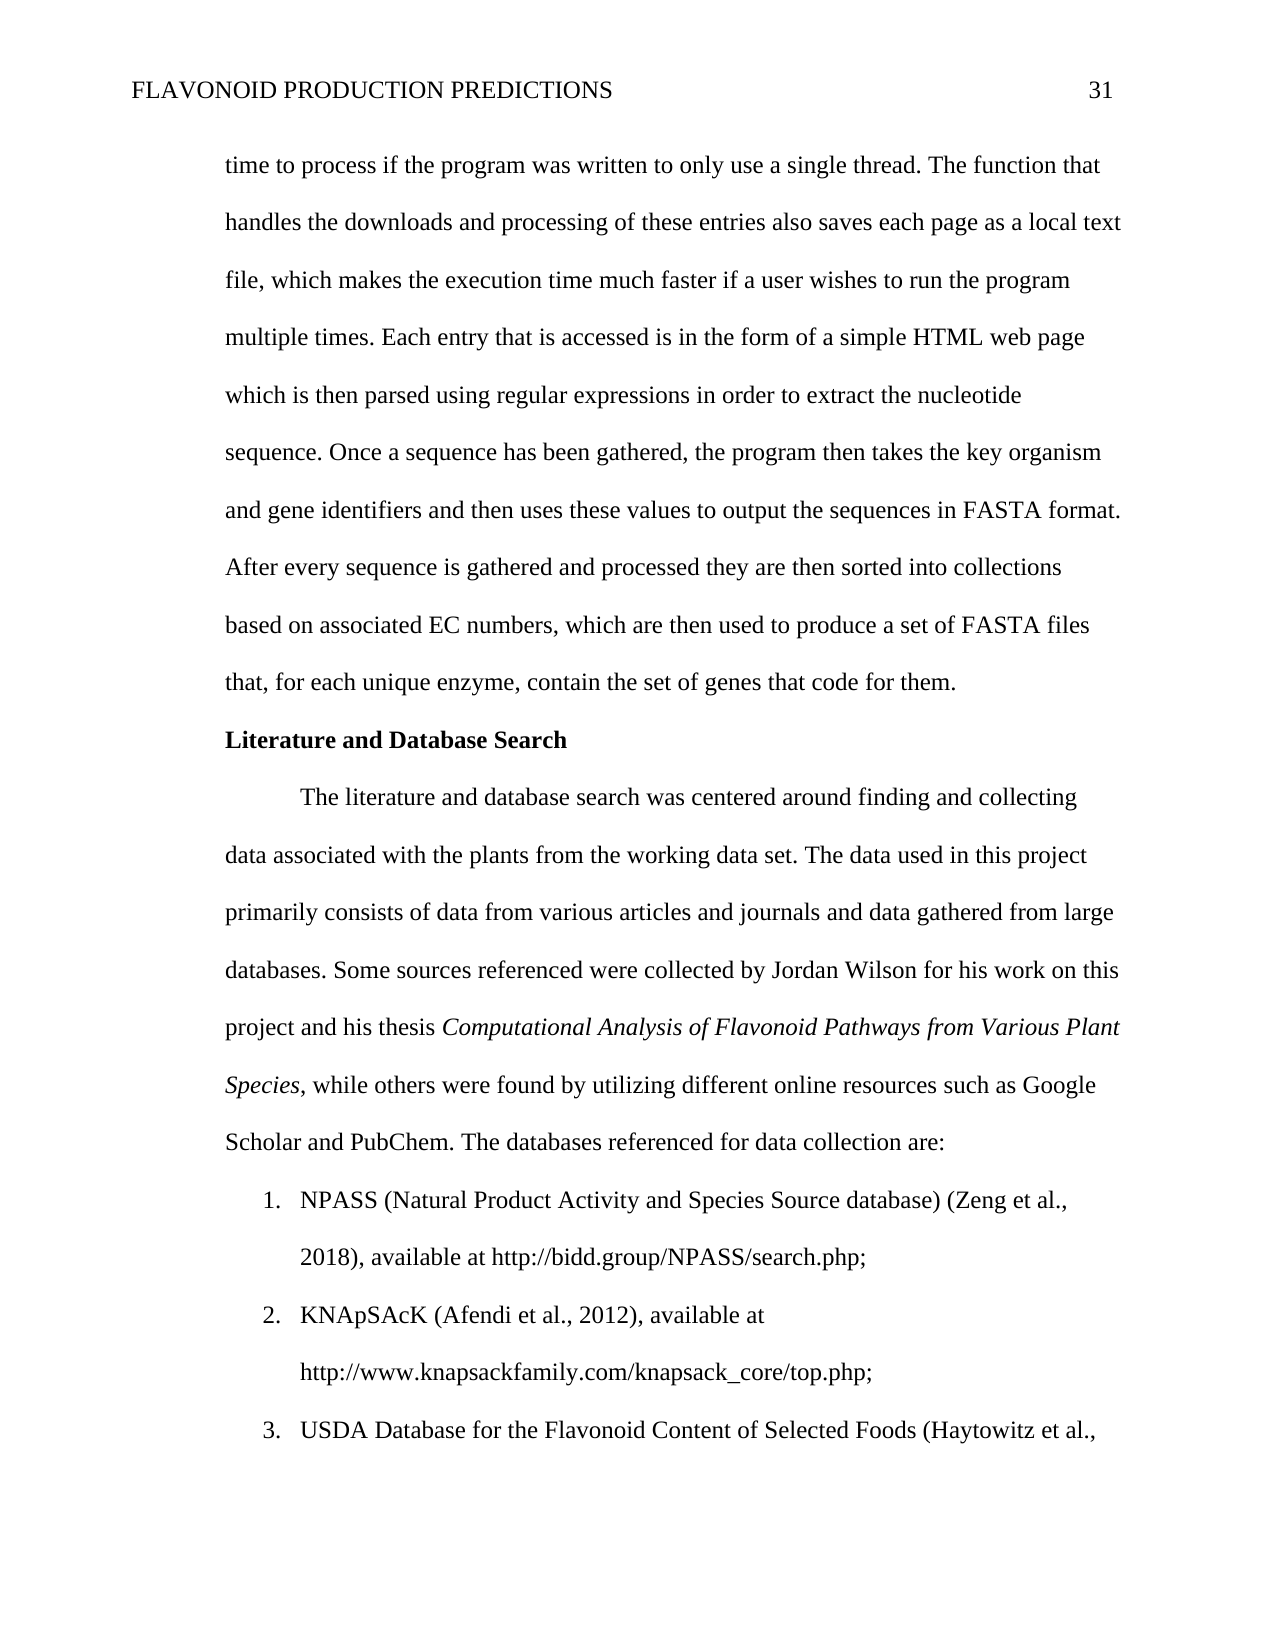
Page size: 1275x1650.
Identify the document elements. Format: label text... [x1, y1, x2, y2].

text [225, 150, 1125, 696]
text The literature and database search was centered around finding and collecting data associated with the plants from the working data set. The data used in this project primarily consists of data from various articles and journals and data gathered from large databases. Some sources referenced were collected by Jordan Wilson for his work on this project and his thesis Computational Analysis of Flavonoid Pathways from Various Plant Species, while others were found by utilizing different online resources such as Google Scholar and PubChem. The databases referenced for data collection are: [225, 782, 1125, 1156]
list KNApSAcK (Afendi et al., 2012), available at http://www.knapsackfamily.com/knapsack_core/top.php; [262, 1300, 1125, 1386]
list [262, 1415, 1125, 1444]
list NPASS (Natural Product Activity and Species Source database) (Zeng et al., 2018), available at http://bidd.group/NPASS/search.php; [262, 1185, 1125, 1271]
subtitle Literature and Database Search [225, 725, 1125, 754]
